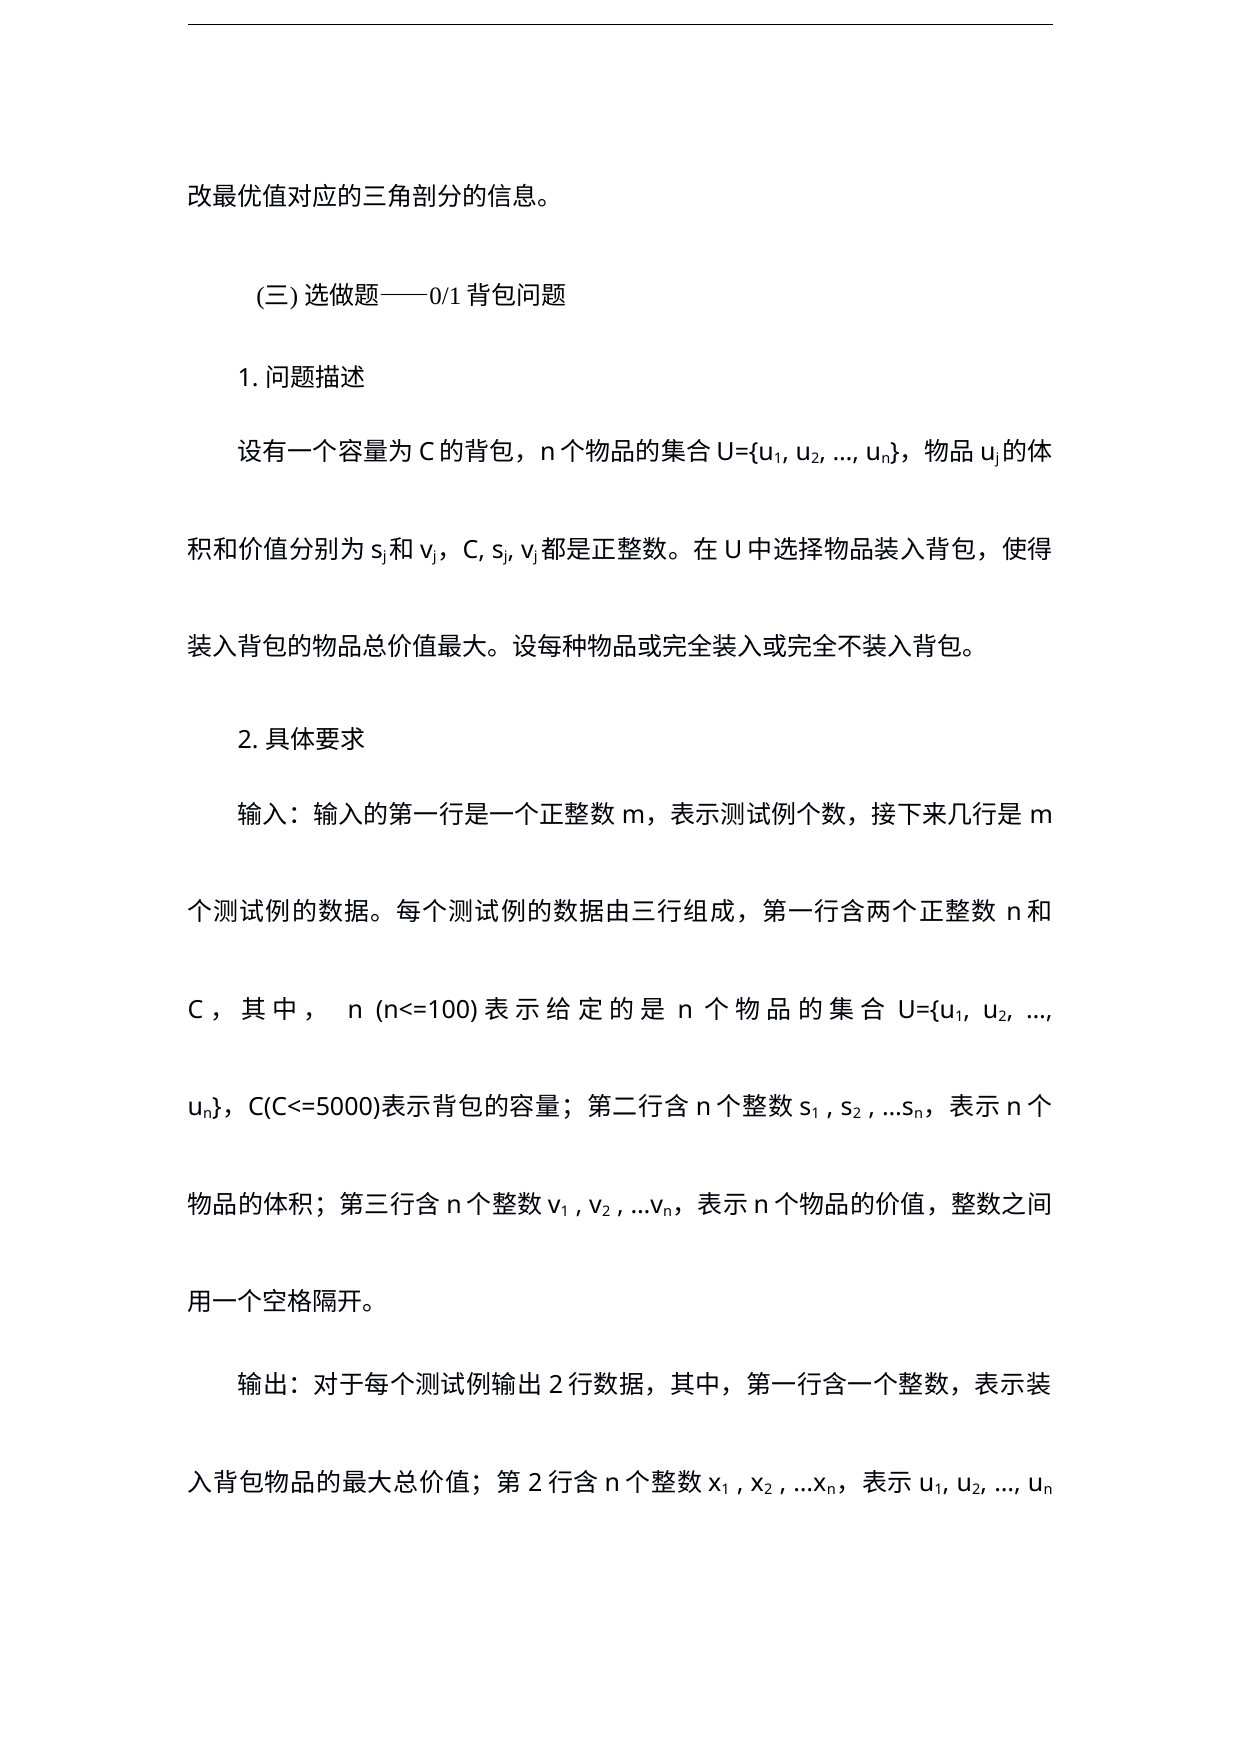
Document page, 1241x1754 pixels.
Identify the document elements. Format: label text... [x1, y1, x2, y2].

text 1. 问题描述 [187, 343, 1053, 408]
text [187, 1350, 1053, 1513]
text 2. 具体要求 [187, 705, 1053, 770]
text (三) 选做题――0/1背包问题 [231, 261, 1053, 326]
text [187, 162, 1053, 227]
text 设有一个容量为C的背包，n个物品的集合U={u1, u2, …, un}，物品uj的体积和价值分别为sj和vj，C, sj, vj都是正整数。在U中选择物品装入背包，使得装入背包的物品总价值最大。设每种物品或完全装入或完全不装入背包。 [187, 417, 1053, 677]
text 输入：输入的第一行是一个正整数m，表示测试例个数，接下来几行是m个测试例的数据。每个测试例的数据由三行组成，第一行含两个正整数n和C，其中， n (n<=100)表示给定的是n个物品的集合U={u1, u2, …, un}，C(C<=5000)表示背包的容量；第二行含n个整数s1 , s2 , …sn，表示n个物品的体积；第三行含n个整数v1 , v2 , …vn，表示n个物品的价值，整数之间用一个空格隔开。 [187, 780, 1053, 1332]
